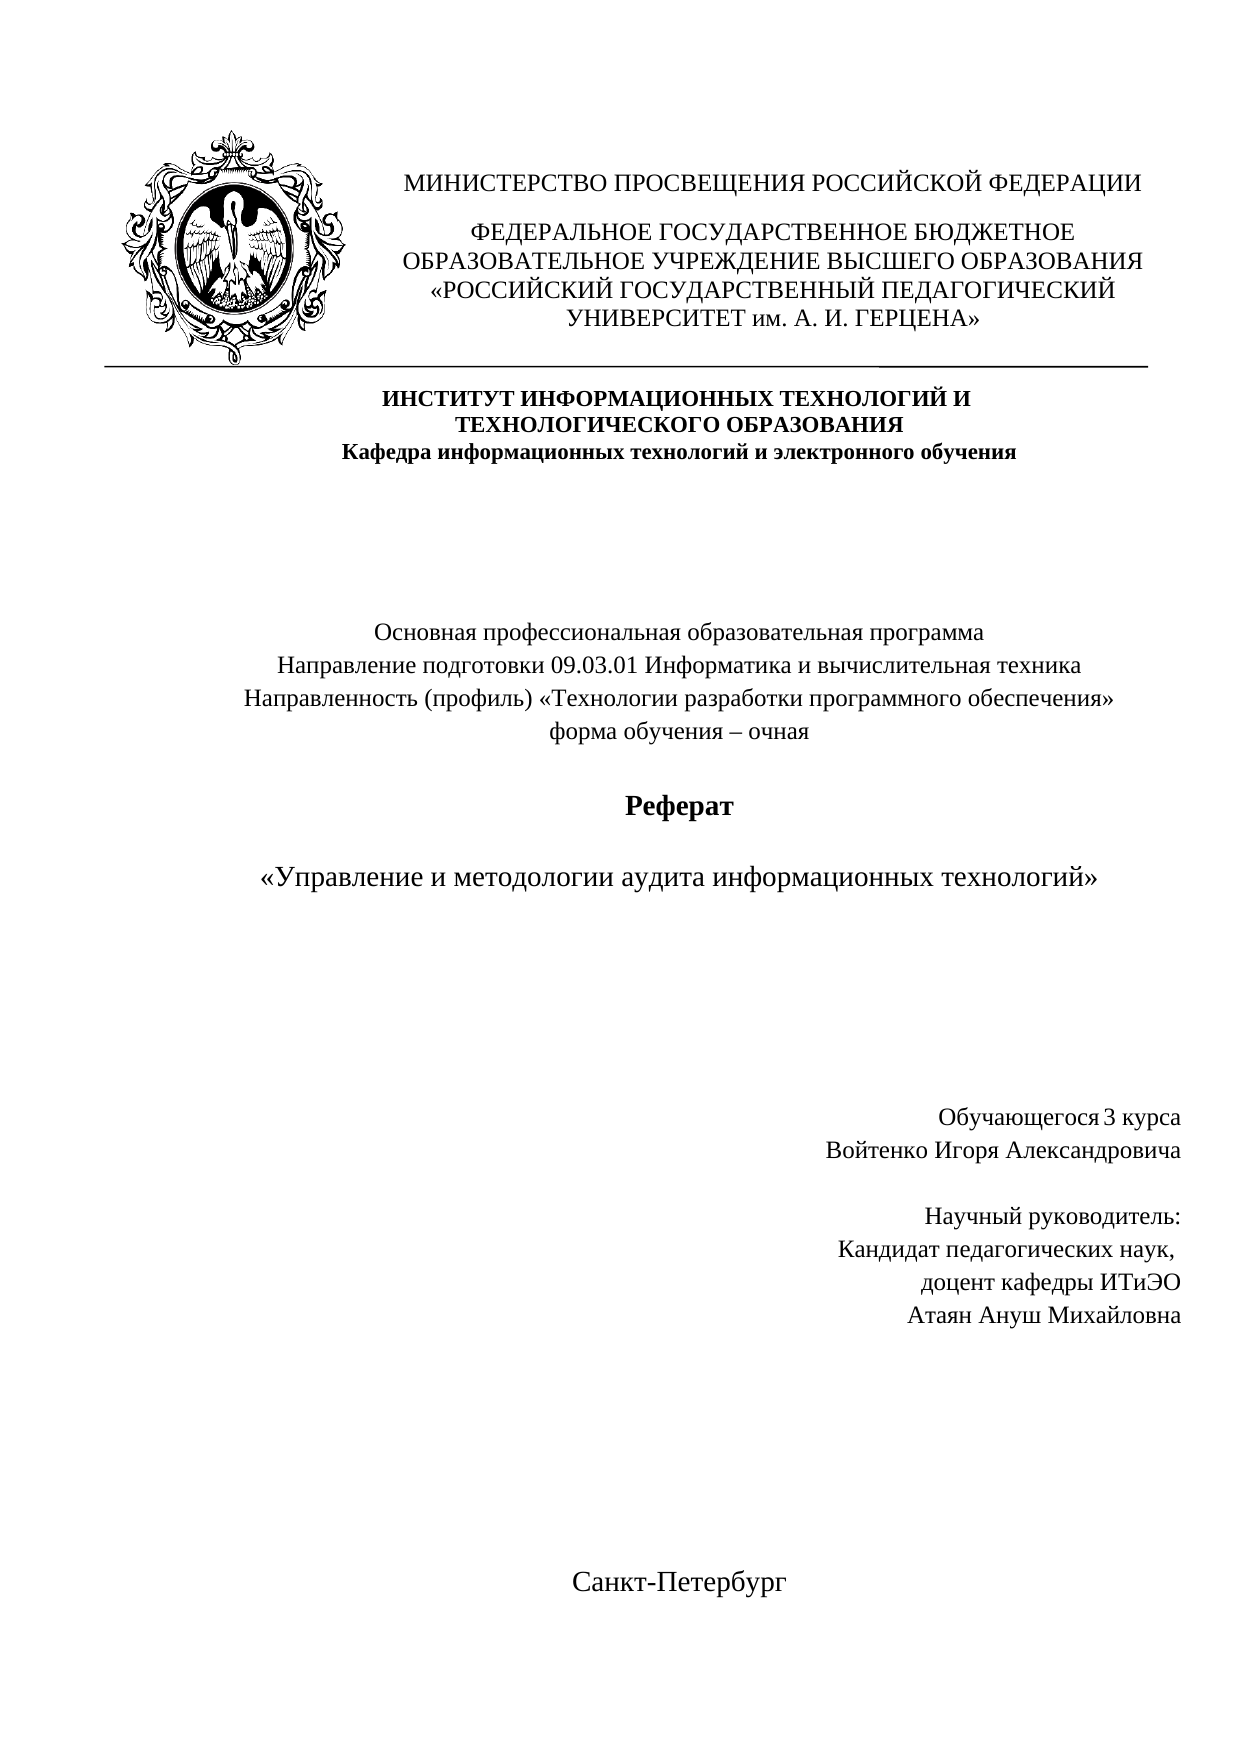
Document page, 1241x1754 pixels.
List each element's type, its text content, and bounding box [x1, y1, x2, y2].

text Атаян Ануш Михайловна [177, 1300, 1181, 1329]
text Направленность (профиль) «Технологии разработки программного обеспечения» [177, 683, 1181, 712]
text ФЕДЕРАЛЬНОЕ ГОСУДАРСТВЕННОЕ БЮДЖЕТНОЕ ОБРАЗОВАТЕЛЬНОЕ УЧРЕЖДЕНИЕ ВЫСШЕГО ОБРАЗОВАНИЯ «РОССИЙСКИЙ ГОСУДАРСТВЕННЫЙ ПЕДАГОГИЧЕСКИЙ УНИВЕРСИТЕТ им. А. И. ГЕРЦЕНА» [346, 217, 1181, 332]
text Реферат [177, 788, 1181, 821]
text Основная профессиональная образовательная программа [177, 617, 1181, 646]
text МИНИСТЕРСТВО ПРОСВЕЩЕНИЯ РОССИЙСКОЙ ФЕДЕРАЦИИ [346, 168, 1181, 196]
text Кафедра информационных технологий и электронного обучения [177, 438, 1181, 464]
text Научный руководитель: [177, 1201, 1181, 1230]
picture [120, 130, 346, 365]
text форма обучения – очная [177, 716, 1181, 745]
text Обучающегося 3 курса [177, 1102, 1181, 1131]
text Кандидат педагогических наук, доцент кафедры ИТиЭО [177, 1234, 1181, 1296]
text Войтенко Игоря Александровича [177, 1135, 1181, 1164]
text Направление подготовки 09.03.01 Информатика и вычислительная техника [177, 650, 1181, 679]
text Санкт-Петербург [177, 1564, 1181, 1598]
text ИНСТИТУТ ИНФОРМАЦИОННЫХ ТЕХНОЛОГИЙ И ТЕХНОЛОГИЧЕСКОГО ОБРАЗОВАНИЯ [177, 385, 1181, 438]
text «Управление и методологии аудита информационных технологий» [177, 859, 1181, 893]
